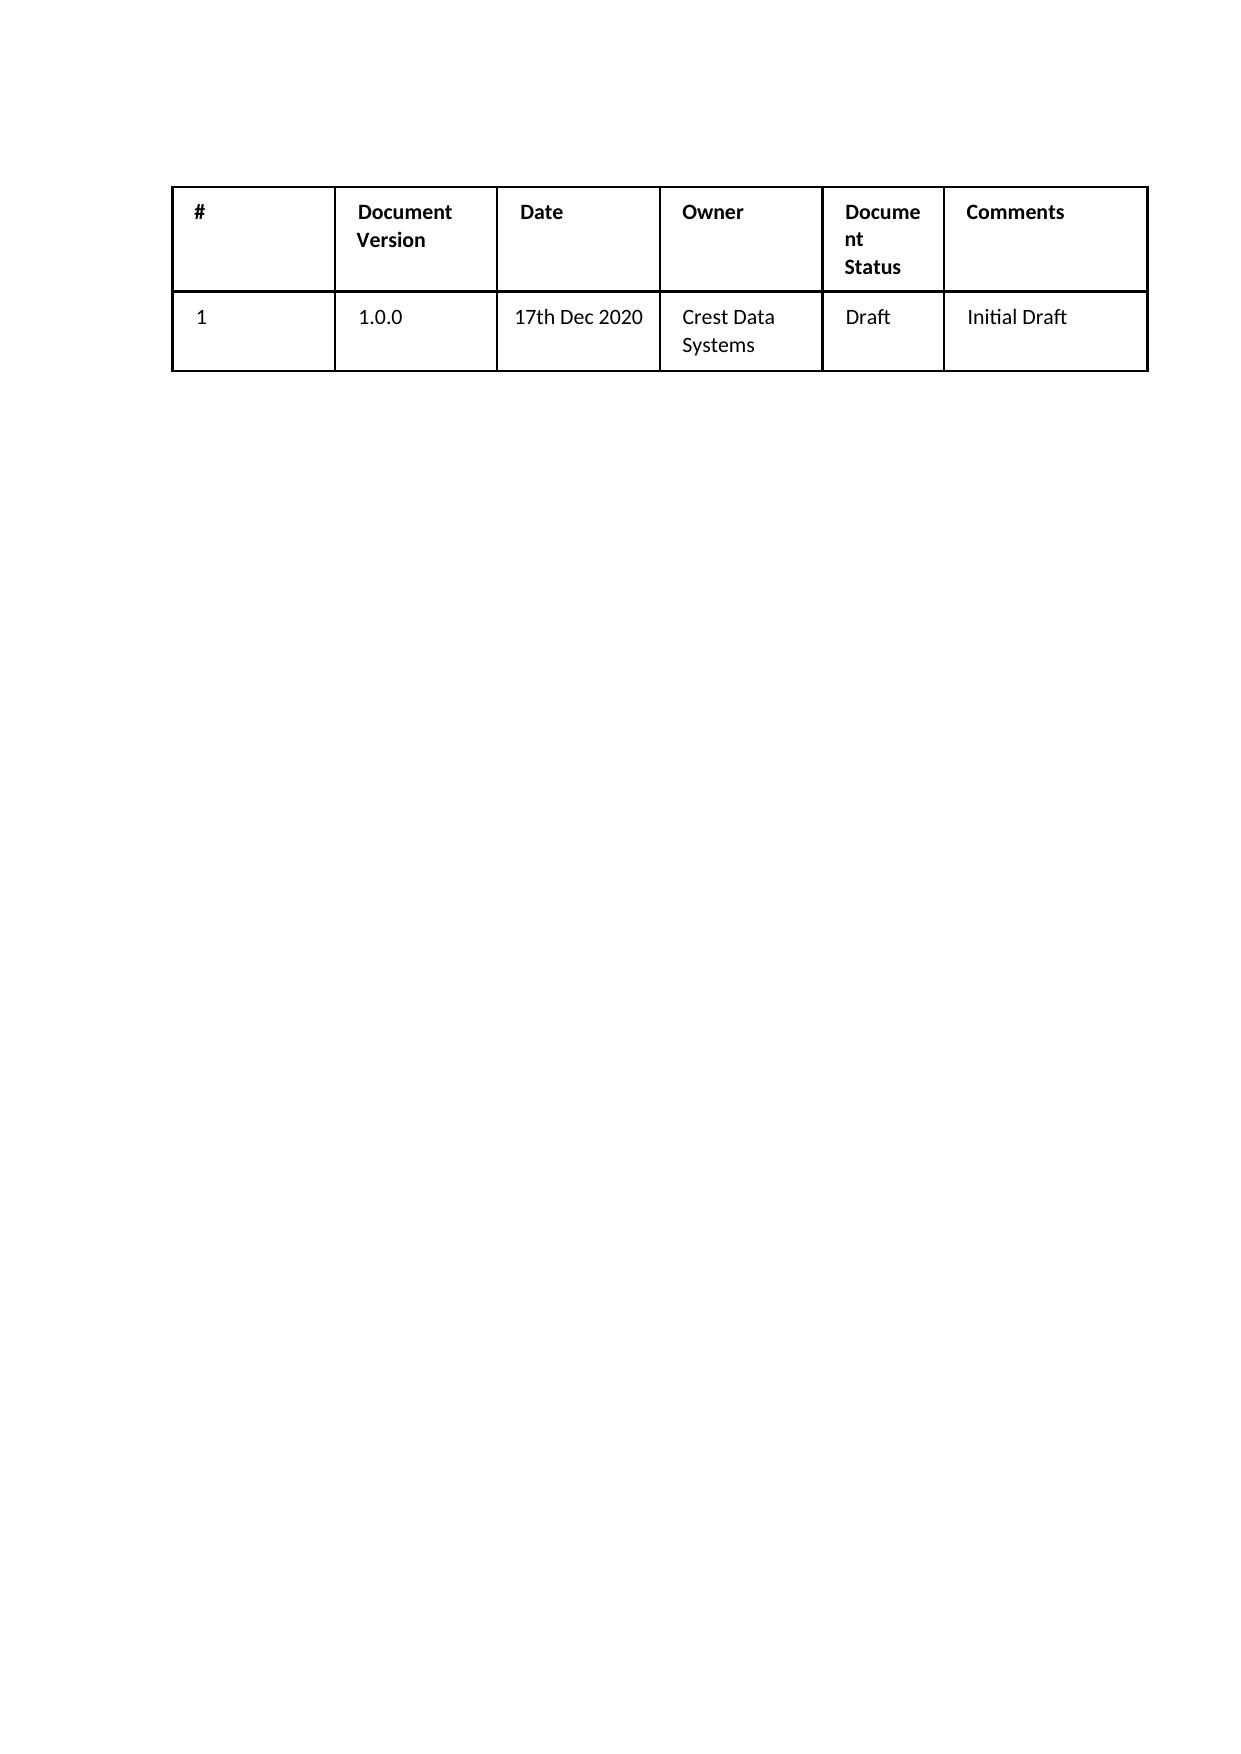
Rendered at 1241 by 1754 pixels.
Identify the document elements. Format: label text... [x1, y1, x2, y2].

table_cell 1.0.0 [336, 293, 496, 370]
table_header Document Version [336, 188, 496, 290]
table_header Document Status [824, 188, 943, 290]
table_header Owner [661, 188, 821, 290]
table_header # [174, 188, 334, 290]
table_cell 1 [174, 293, 334, 370]
table_header Date [498, 188, 659, 290]
table_cell Crest Data Systems [661, 293, 821, 370]
table_cell Draft [824, 293, 943, 370]
table_cell 17th Dec 2020 [498, 293, 659, 370]
table_cell Initial Draft [945, 293, 1146, 370]
table_header Comments [945, 188, 1146, 290]
